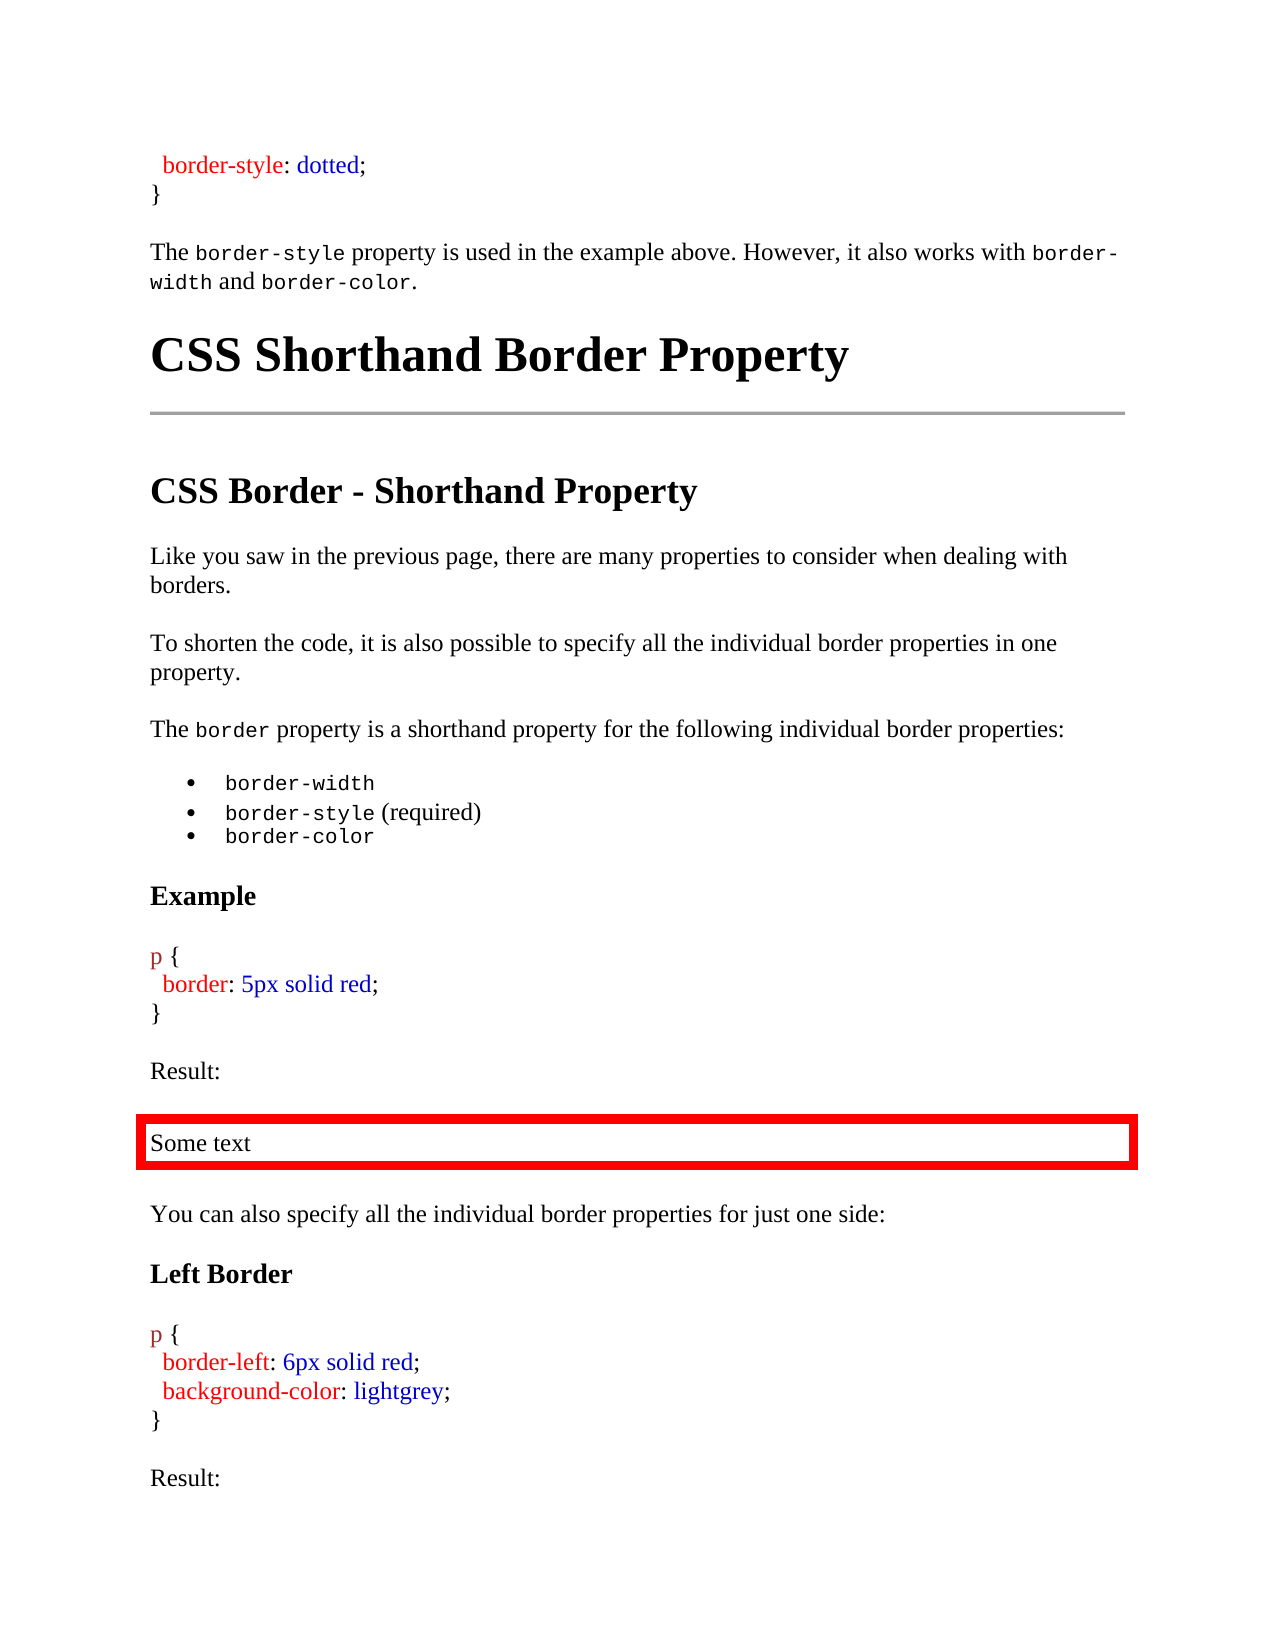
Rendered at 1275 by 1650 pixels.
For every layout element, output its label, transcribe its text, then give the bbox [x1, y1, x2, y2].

text Result: [150, 1463, 1125, 1492]
text The border-style property is used in the example above. However, it also works with border-width and border-color. [150, 237, 1125, 296]
text Result: [150, 1056, 1125, 1085]
text You can also specify all the individual border properties for just one side: [150, 1199, 1125, 1228]
text The border property is a shorthand property for the following individual border properties: [150, 714, 1125, 744]
text Example [150, 879, 1125, 912]
text Some text [146, 1124, 1129, 1161]
text CSS Shorthand Border Property [150, 325, 1125, 382]
text Like you saw in the previous page, there are many properties to consider when dealing with borders. [150, 541, 1125, 599]
list border-width [187, 773, 1125, 797]
text CSS Border - Shorthand Property [150, 469, 1125, 512]
text Left Border [150, 1257, 1125, 1289]
text p { border-left: 6px solid red; background-color: lightgrey; } [150, 1319, 1125, 1434]
list border-color [187, 826, 1125, 850]
list border-style (required) [187, 797, 1125, 826]
text To shorten the code, it is also possible to specify all the individual border properties in one property. [150, 628, 1125, 685]
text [150, 150, 1125, 207]
text p { border: 5px solid red; } [150, 941, 1125, 1027]
